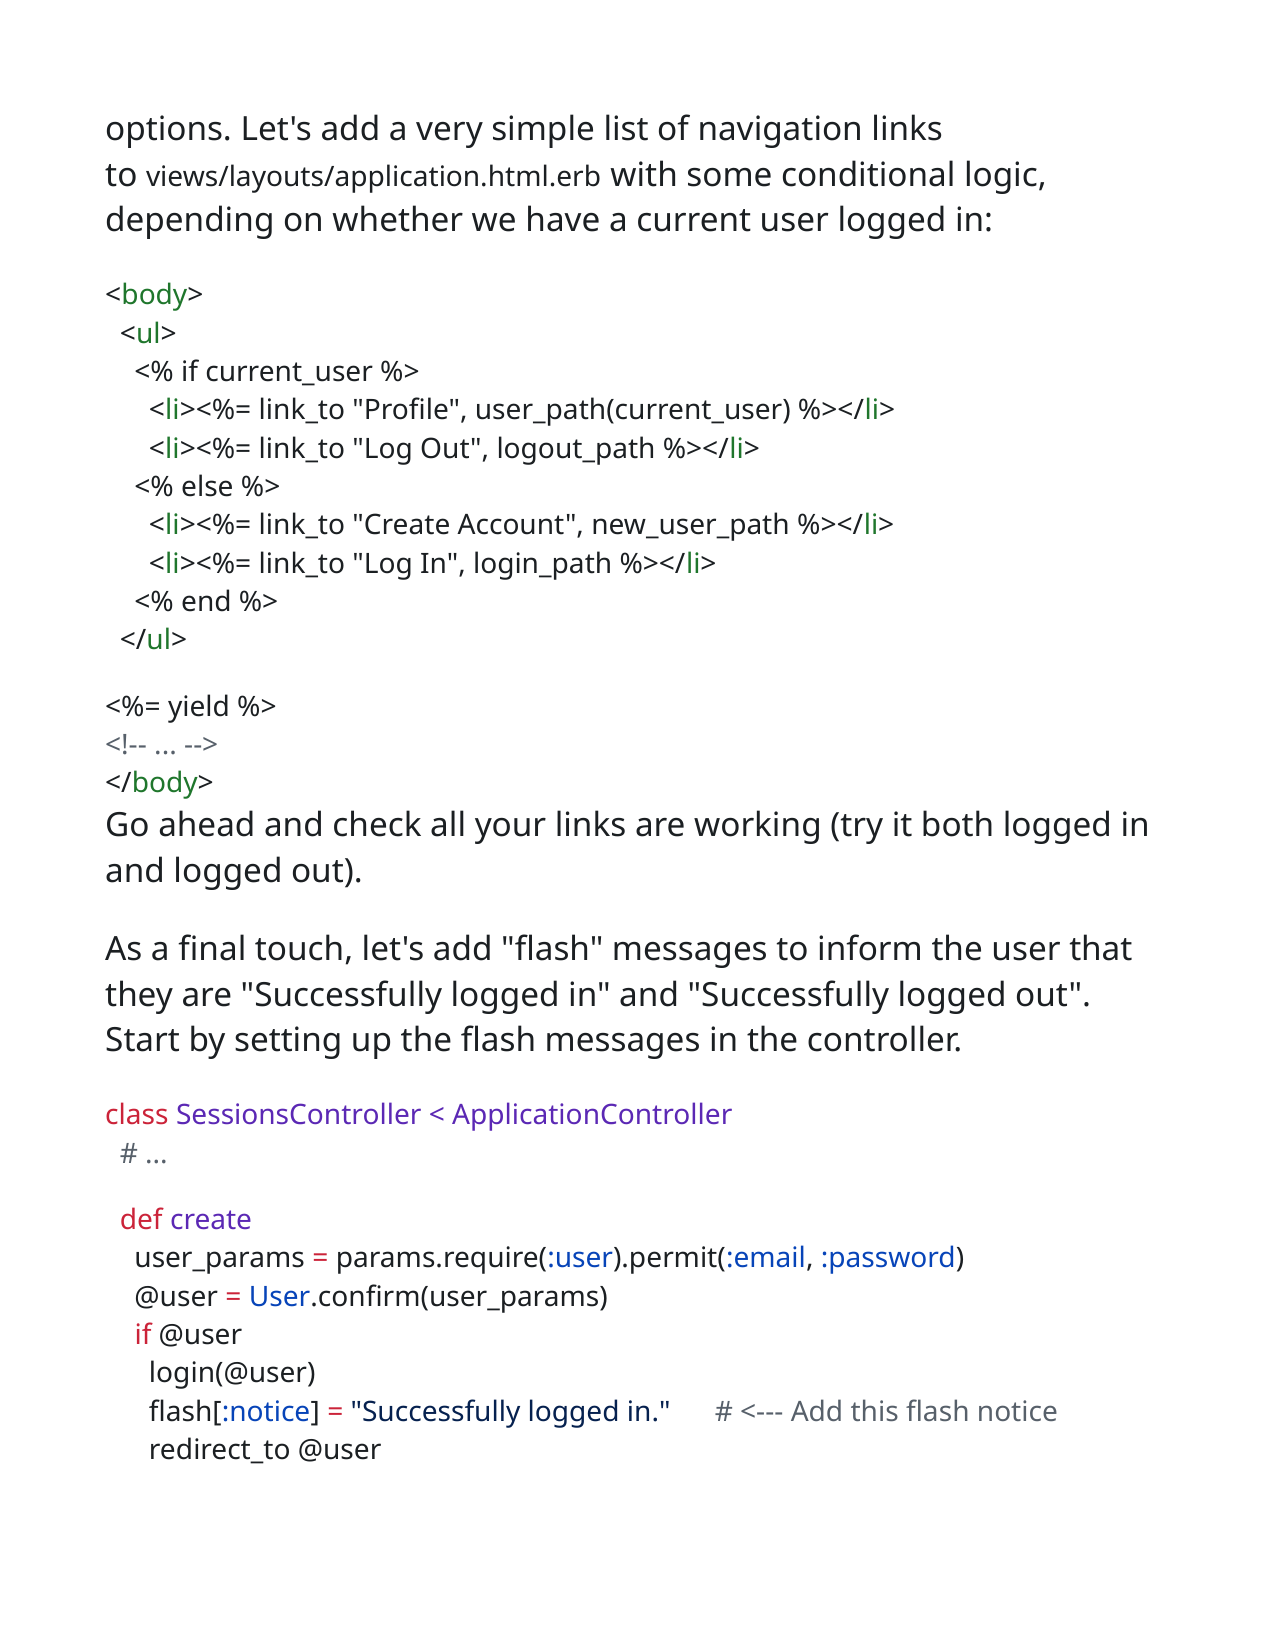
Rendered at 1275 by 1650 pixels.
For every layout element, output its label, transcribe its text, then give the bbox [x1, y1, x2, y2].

text end [105, 172, 1170, 210]
text Even better would be a navbar with all the login/signup/logout options. Let's add a very simple list of navigation links to views/layouts/application.html.erb with some conditional logic, depending on whether we have a current user logged in: [105, 380, 1170, 562]
text As a final touch, let's add "flash" messages to inform the user that they are "Successfully logged in" and "Successfully logged out". Start by setting up the flash messages in the controller. [105, 1246, 1170, 1382]
text <% end %> [105, 902, 1170, 940]
text </ul> [105, 940, 1170, 978]
text <% if current_user %> [105, 672, 1170, 710]
text </body> [105, 1084, 1170, 1122]
text <li><%= link_to "Log Out", logout_path %></li> [105, 748, 1170, 787]
text Go ahead and check all your links are working (try it both logged in and logged out). [105, 1122, 1170, 1213]
text <%= yield %> [105, 1007, 1170, 1045]
text end [105, 105, 1170, 143]
text <!-- ... --> [105, 1045, 1170, 1084]
text class SessionsController < ApplicationController [105, 1416, 1170, 1454]
text Now we can go directly to the /logout URL to log out (delete the session user_id), but we should also have a "Log Out" button somewhere. [105, 210, 1170, 347]
text <li><%= link_to "Log In", login_path %></li> [105, 863, 1170, 902]
text <li><%= link_to "Profile", user_path(current_user) %></li> [105, 710, 1170, 748]
text <li><%= link_to "Create Account", new_user_path %></li> [105, 825, 1170, 863]
text <body> [105, 595, 1170, 633]
text <ul> [105, 633, 1170, 672]
text # ... [105, 1454, 1170, 1492]
text <% else %> [105, 787, 1170, 825]
